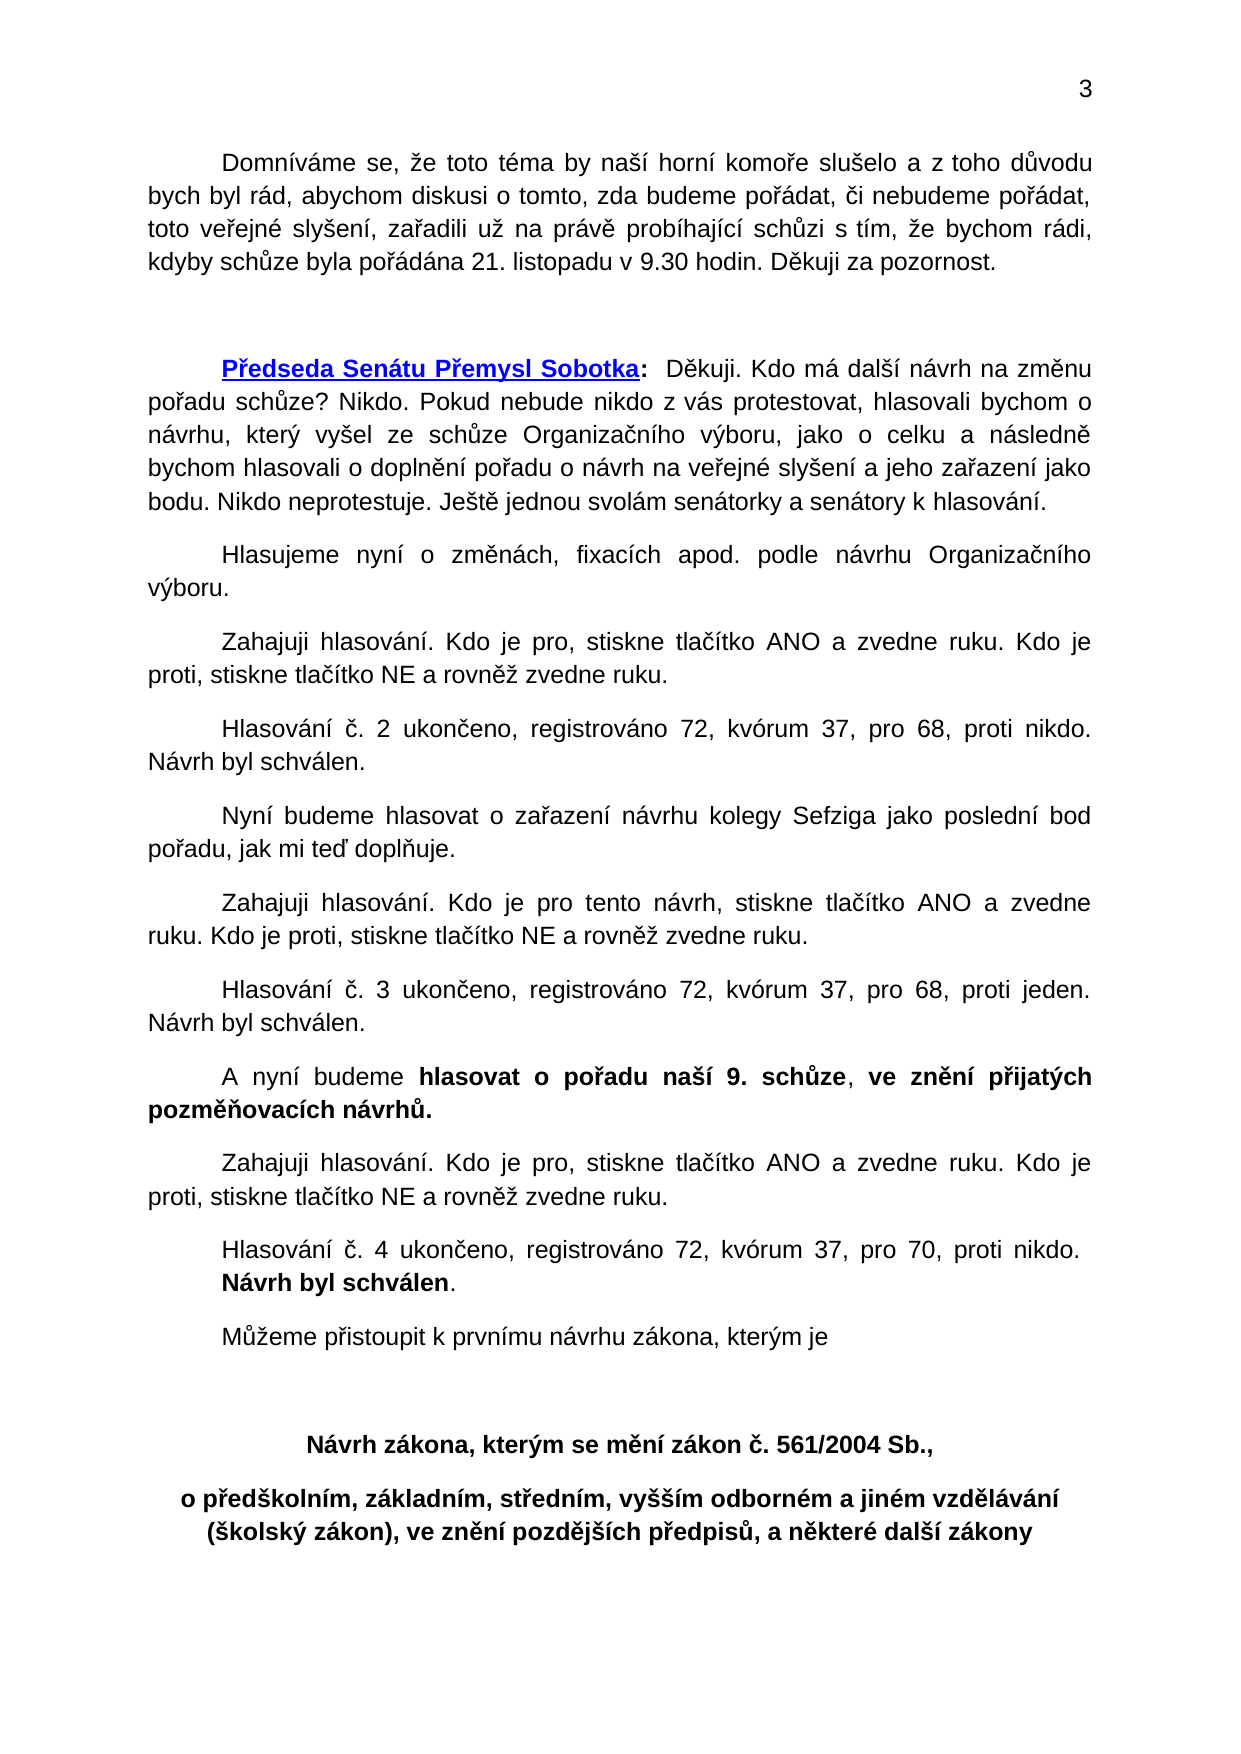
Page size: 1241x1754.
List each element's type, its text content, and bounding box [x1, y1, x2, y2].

text Zahajuji hlasování. Kdo je pro, stiskne tlačítko ANO a zvedne ruku. Kdo je proti, stiskne tlačítko NE a rovněž zvedne ruku. [148, 627, 1093, 689]
text Hlasování č. 2 ukončeno, registrováno 72, kvórum 37, pro 68, proti nikdo. Návrh byl schválen. [148, 714, 1093, 776]
text Hlasování č. 3 ukončeno, registrováno 72, kvórum 37, pro 68, proti jeden. Návrh byl schválen. [148, 975, 1093, 1036]
text Zahajuji hlasování. Kdo je pro, stiskne tlačítko ANO a zvedne ruku. Kdo je proti, stiskne tlačítko NE a rovněž zvedne ruku. [148, 1148, 1093, 1210]
text Můžeme přistoupit k prvnímu návrhu zákona, kterým je [148, 1322, 1093, 1351]
text Zahajuji hlasování. Kdo je pro tento návrh, stiskne tlačítko ANO a zvedne ruku. Kdo je proti, stiskne tlačítko NE a rovněž zvedne ruku. [148, 888, 1093, 949]
text Návrh zákona, kterým se mění zákon č. 561/2004 Sb., [148, 1430, 1093, 1459]
text Hlasujeme nyní o změnách, fixacích apod. podle návrhu Organizačního výboru. [148, 540, 1093, 602]
text Domníváme se, že toto téma by naší horní komoře slušelo a z toho důvodu bych byl rád, abychom diskusi o tomto, zda budeme pořádat, či nebudeme pořádat, toto veřejné slyšení, zařadili už na právě probíhající schůzi s tím, že bychom rádi, kdyby schůze byla pořádána 21. listopadu v 9.30 hodin. Děkuji za pozornost. [148, 148, 1093, 275]
text Hlasování č. 4 ukončeno, registrováno 72, kvórum 37, pro 70, proti nikdo. Návrh byl schválen. [148, 1235, 1093, 1297]
text A nyní budeme hlasovat o pořadu naší 9. schůze, ve znění přijatých pozměňovacích návrhů. [148, 1062, 1093, 1123]
text o předškolním, základním, středním, vyšším odborném a jiném vzdělávání (školský zákon), ve znění pozdějších předpisů, a některé další zákony [148, 1484, 1093, 1546]
text Předseda Senátu Přemysl Sobotka: Děkuji. Kdo má další návrh na změnu pořadu schůze? Nikdo. Pokud nebude nikdo z vás protestovat, hlasovali bychom o návrhu, který vyšel ze schůze Organizačního výboru, jako o celku a následně bychom hlasovali o doplnění pořadu o návrh na veřejné slyšení a jeho zařazení jako bodu. Nikdo neprotestuje. Ještě jednou svolám senátorky a senátory k hlasování. [148, 354, 1093, 515]
text Nyní budeme hlasovat o zařazení návrhu kolegy Sefziga jako poslední bod pořadu, jak mi teď doplňuje. [148, 801, 1093, 863]
